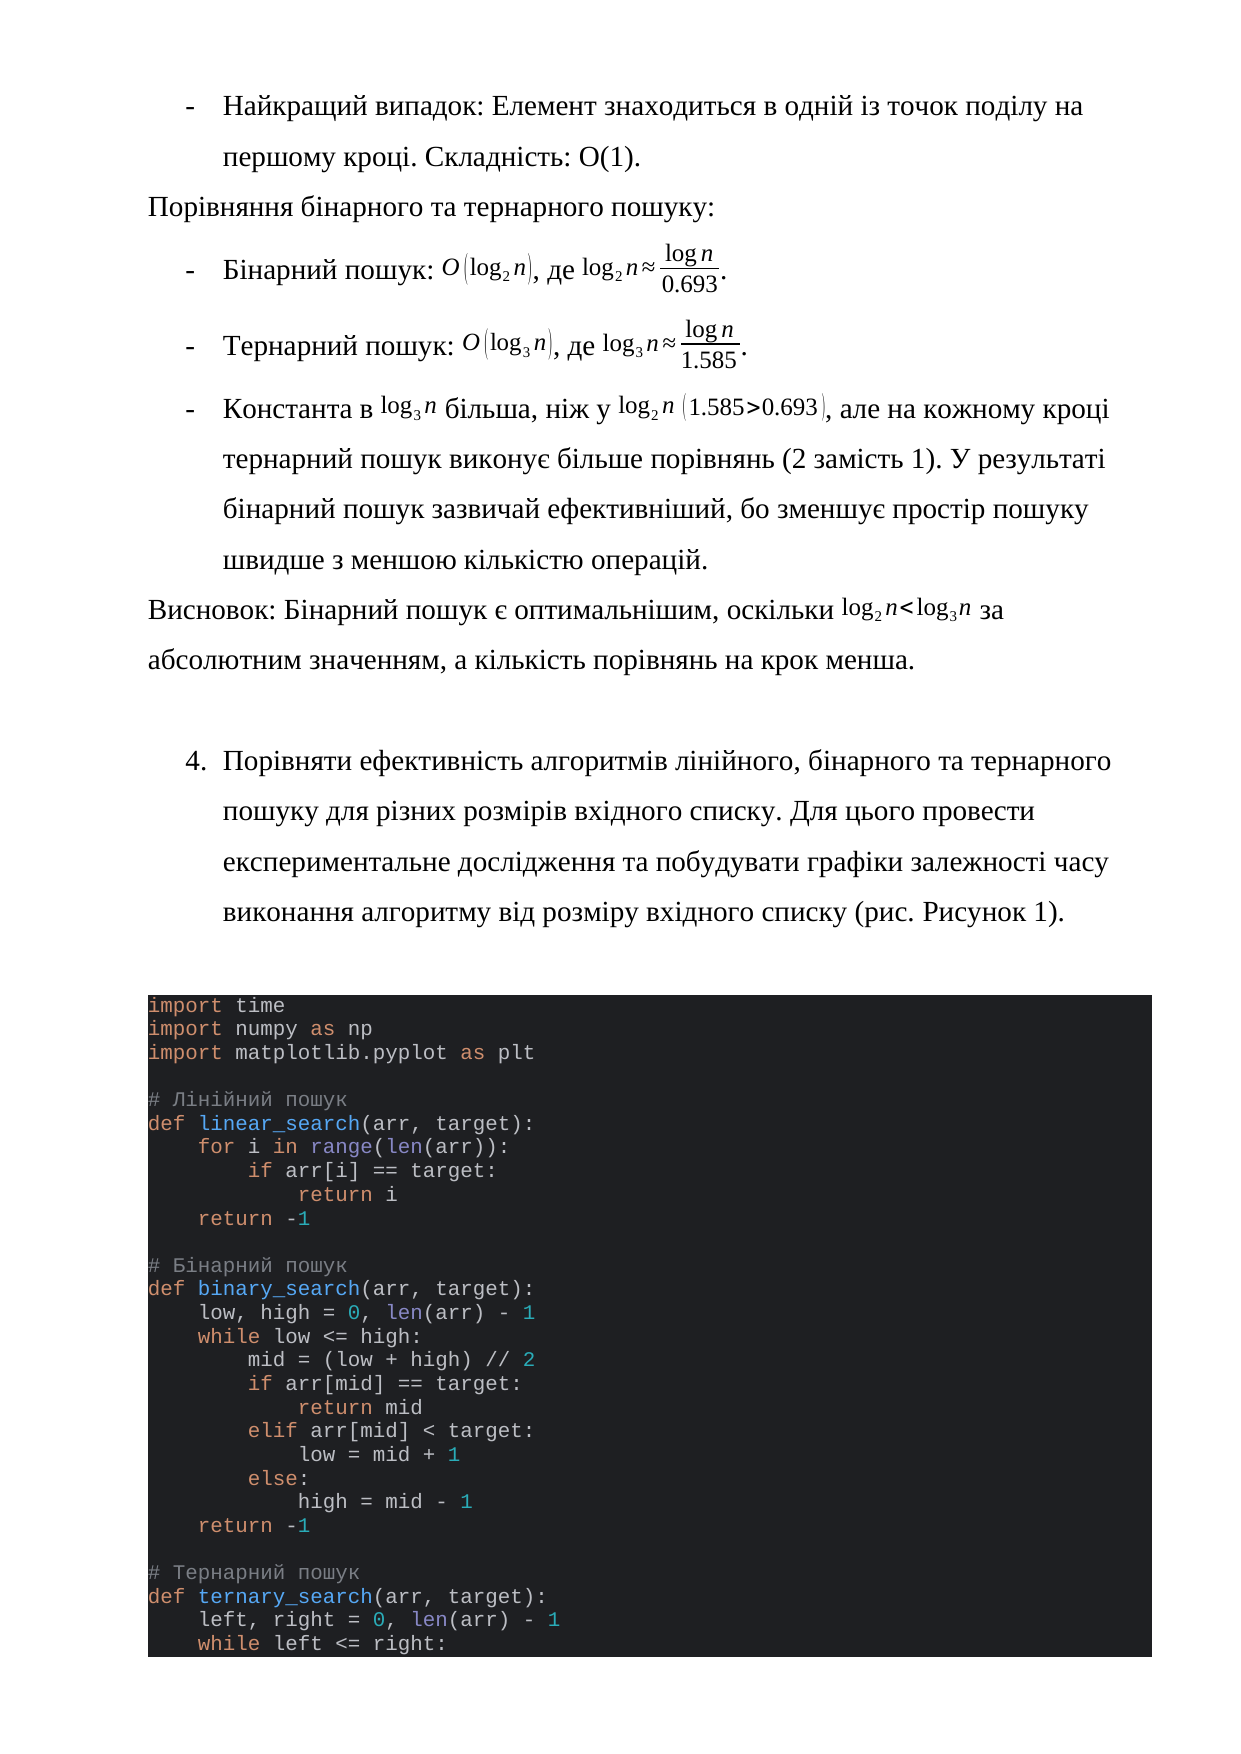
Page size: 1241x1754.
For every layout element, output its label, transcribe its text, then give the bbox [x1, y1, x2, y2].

text Порівняння бінарного та тернарного пошуку: [148, 189, 1152, 223]
list Константа в більша, ніж у , але на кожному кроці тернарний пошук виконує більше порівнянь (2 замість 1). У результаті бінарний пошук зазвичай ефективніший, бо зменшує простір пошуку швидше з меншою кількістю операцій. [185, 391, 1152, 575]
list Тернарний пошук: , де . [185, 315, 1152, 374]
list Найкращий випадок: Елемент знаходиться в одній із точок поділу на першому кроці. Складність: O(1). [185, 88, 1152, 172]
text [148, 995, 1152, 1657]
list Бінарний пошук: , де . [185, 239, 1152, 298]
text Висновок: Бінарний пошук є оптимальнішим, оскільки за абсолютним значенням, а кількість порівнянь на крок менша. [148, 592, 1152, 676]
list Порівняти ефективність алгоритмів лінійного, бінарного та тернарного пошуку для різних розмірів вхідного списку. Для цього провести експериментальне дослідження та побудувати графіки залежності часу виконання алгоритму від розміру вхідного списку (рис. Рисунок 1). [185, 743, 1152, 928]
